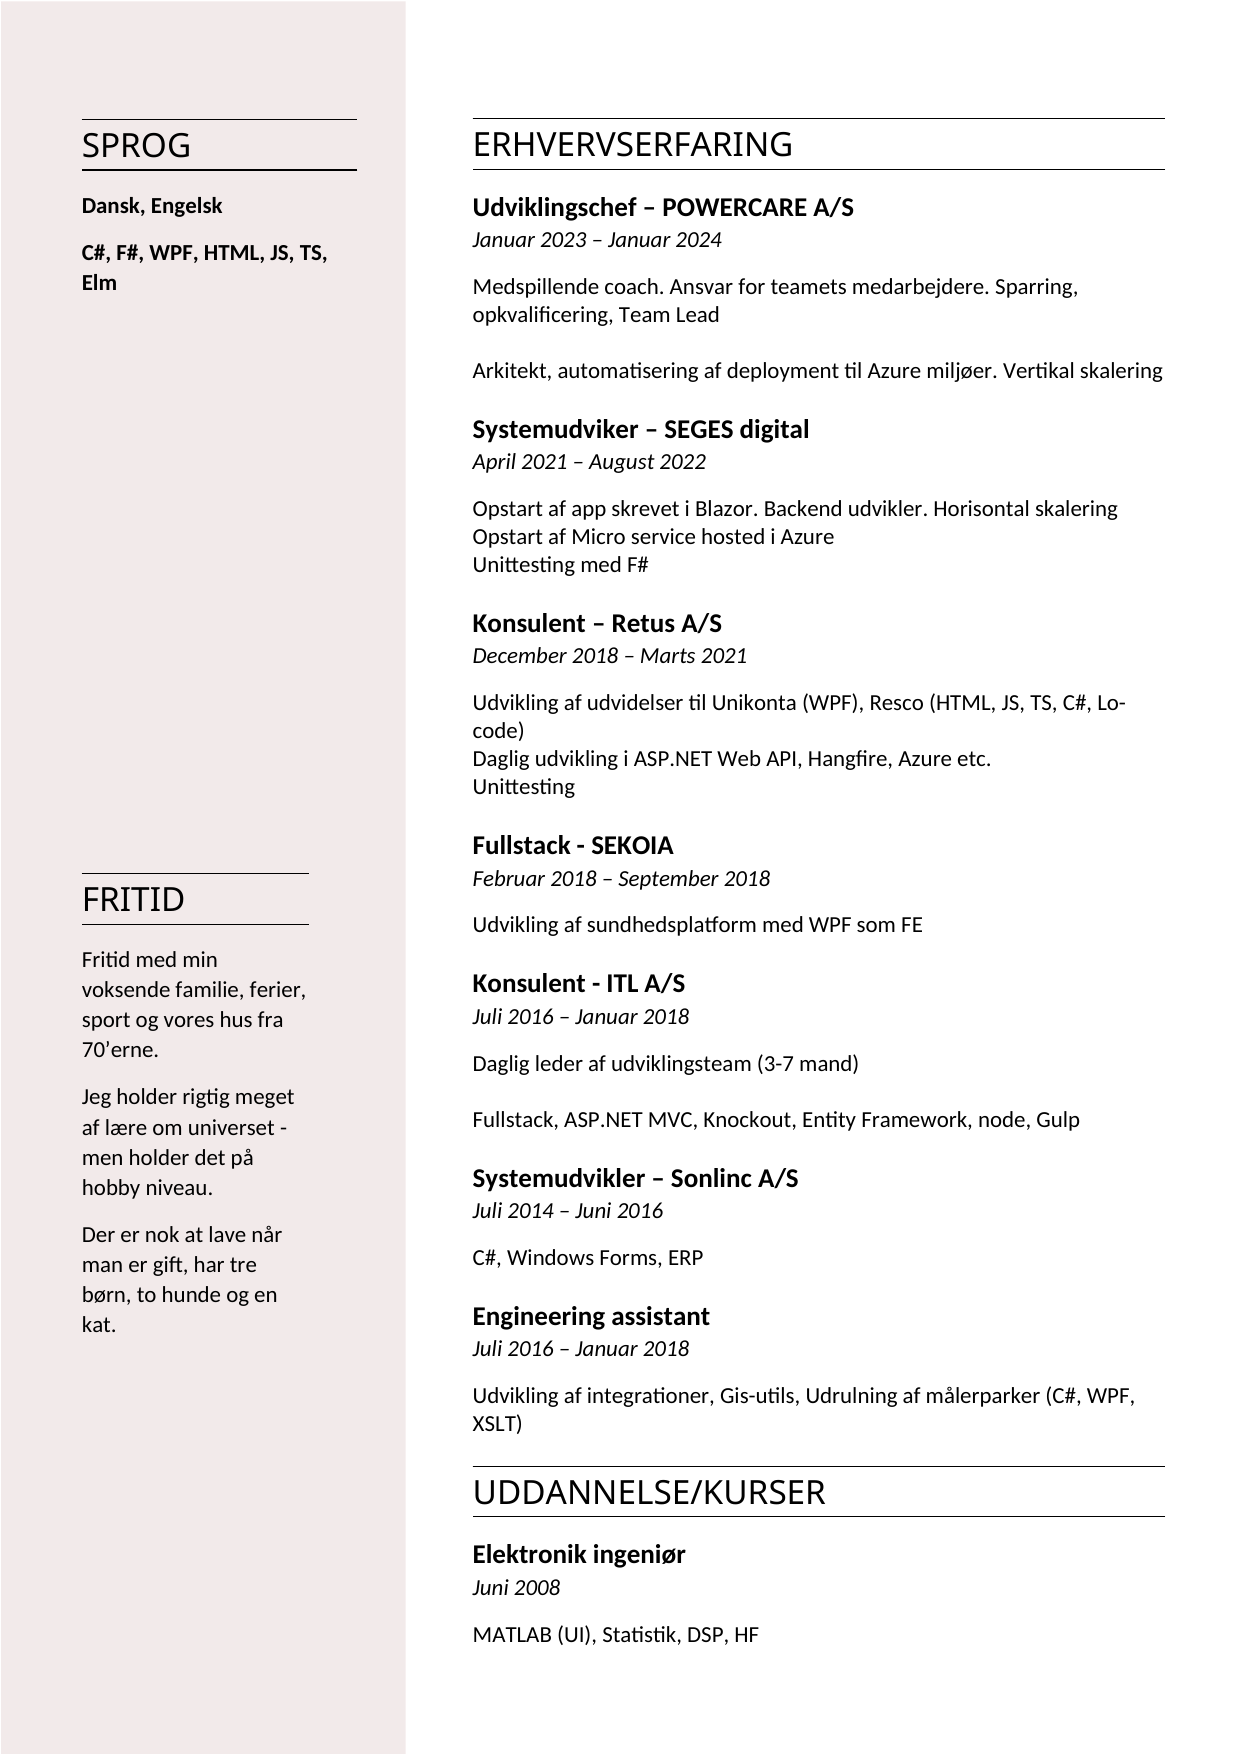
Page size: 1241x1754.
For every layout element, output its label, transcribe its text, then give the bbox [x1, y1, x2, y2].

text Daglig leder af udviklingsteam (3-7 mand) [472, 1049, 1165, 1077]
text Konsulent – Retus A/S December 2018 – Marts 2021 [472, 606, 1165, 669]
text Udvikling af integrationer, Gis-utils, Udrulning af målerparker (C#, WPF, XSLT) [472, 1381, 1165, 1437]
text Konsulent - ITL A/S Juli 2016 – Januar 2018 [472, 967, 1165, 1030]
text Udvikling af sundhedsplatform med WPF som FE [472, 911, 1165, 939]
text Engineering assistant Juli 2016 – Januar 2018 [472, 1299, 1165, 1362]
text Unittesting med F# [472, 550, 1165, 578]
text UDDANNELSE/KURSER [472, 1467, 1165, 1517]
text Daglig udvikling i ASP.NET Web API, Hangfire, Azure etc. [472, 744, 1165, 772]
text Unittesting [472, 772, 1165, 801]
text Udvikling af udvidelser til Unikonta (WPF), Resco (HTML, JS, TS, C#, Lo-code) [472, 688, 1165, 744]
text Medspillende coach. Ansvar for teamets medarbejdere. Sparring, opkvalificering, Team Lead [472, 272, 1165, 328]
text C#, Windows Forms, ERP [472, 1243, 1165, 1271]
text Fullstack, ASP.NET MVC, Knockout, Entity Framework, node, Gulp [472, 1105, 1165, 1133]
text Systemudviker – SEGES digital April 2021 – August 2022 [472, 412, 1165, 475]
text Fullstack - SEKOIA Februar 2018 – September 2018 [472, 828, 1165, 892]
text Udviklingschef – POWERCARE A/S Januar 2023 – Januar 2024 [472, 190, 1165, 253]
text MATLAB (UI), Statistik, DSP, HF [472, 1620, 1165, 1648]
text Opstart af app skrevet i Blazor. Backend udvikler. Horisontal skalering Opstart af Micro service hosted i Azure [472, 494, 1165, 550]
text Systemudvikler – Sonlinc A/S Juli 2014 – Juni 2016 [472, 1161, 1165, 1224]
text Arkitekt, automatisering af deployment til Azure miljøer. Vertikal skalering [472, 356, 1165, 384]
text Elektronik ingeniør Juni 2008 [472, 1538, 1165, 1601]
text ERHVERVSERFARING [472, 119, 1165, 170]
